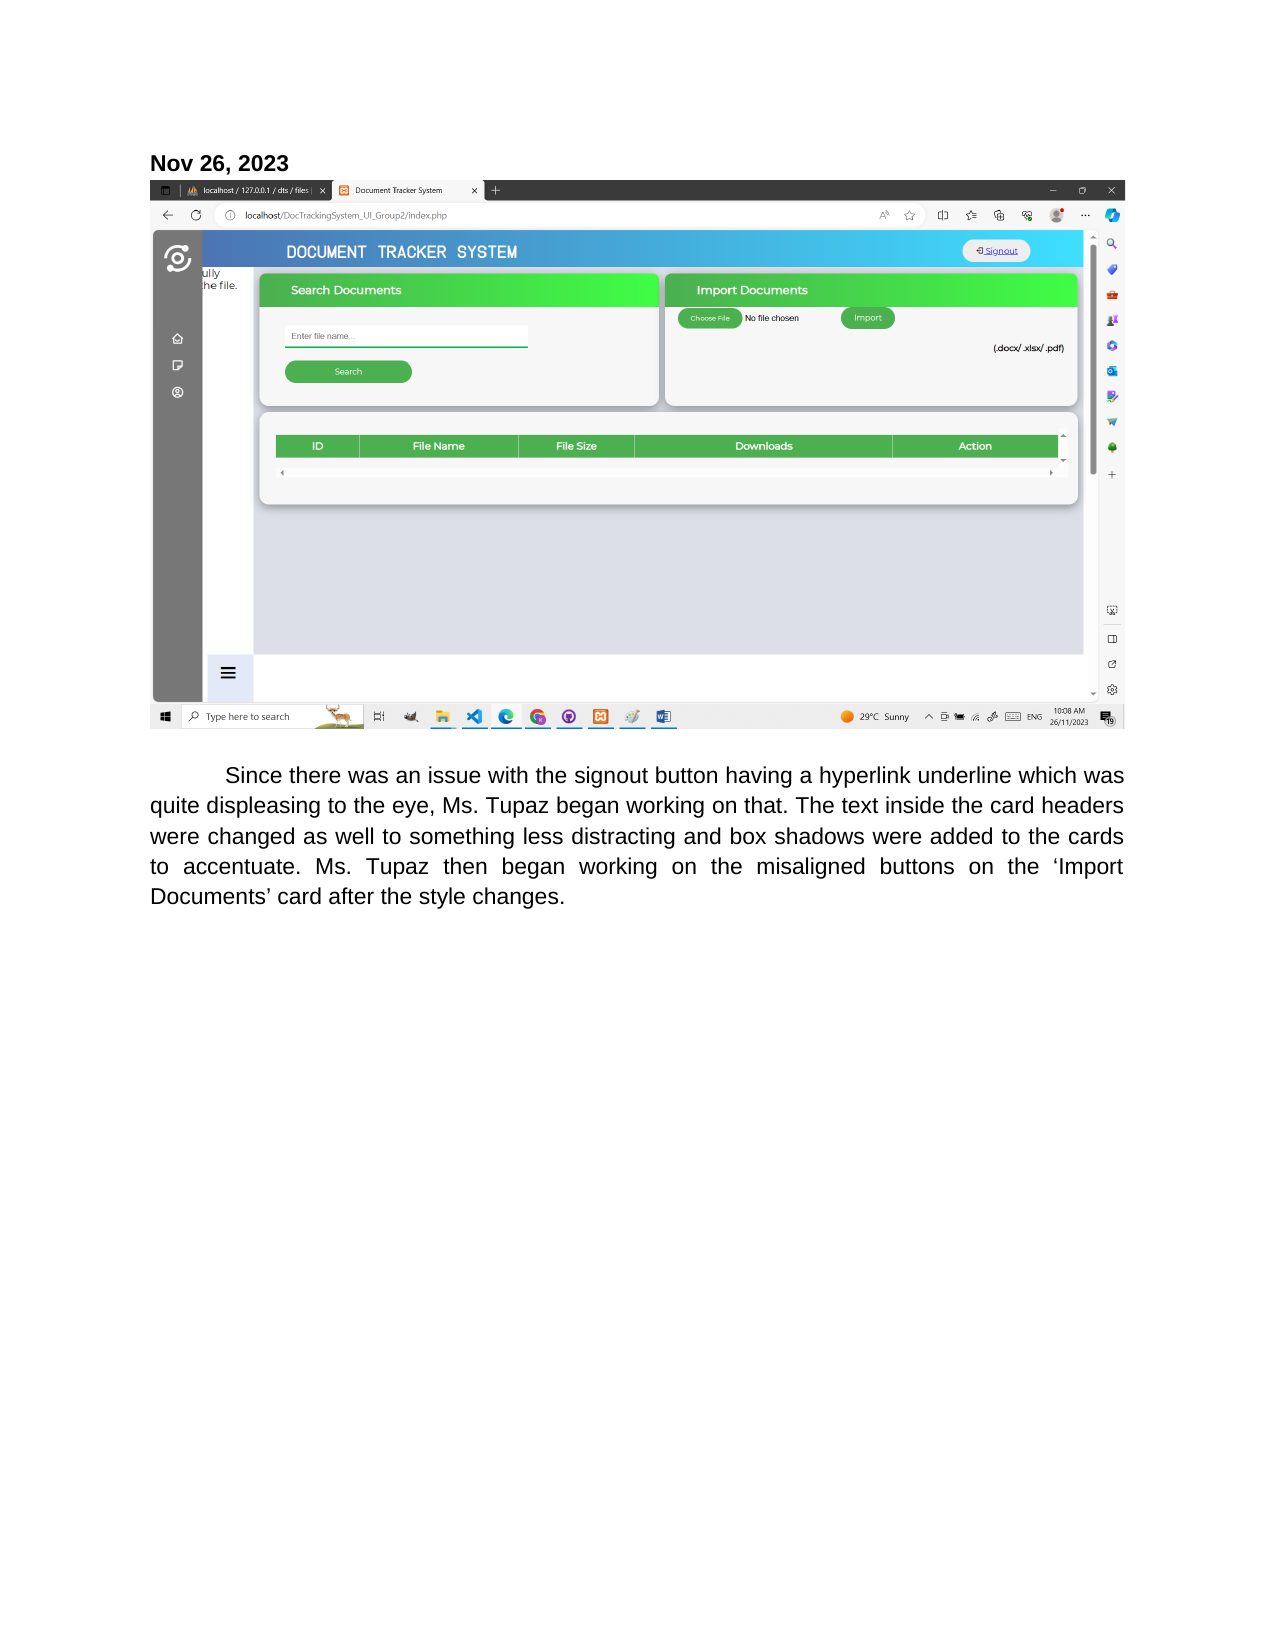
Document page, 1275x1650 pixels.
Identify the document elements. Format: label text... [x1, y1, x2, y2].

picture [150, 180, 1125, 729]
text Nov 26, 2023 [150, 150, 1125, 176]
text Since there was an issue with the signout button having a hyperlink underline which was quite displeasing to the eye, Ms. Tupaz began working on that. The text inside the card headers were changed as well to something less distracting and box shadows were added to the cards to accentuate. Ms. Tupaz then began working on the misaligned buttons on the ‘Import Documents’ card after the style changes. [150, 762, 1125, 909]
